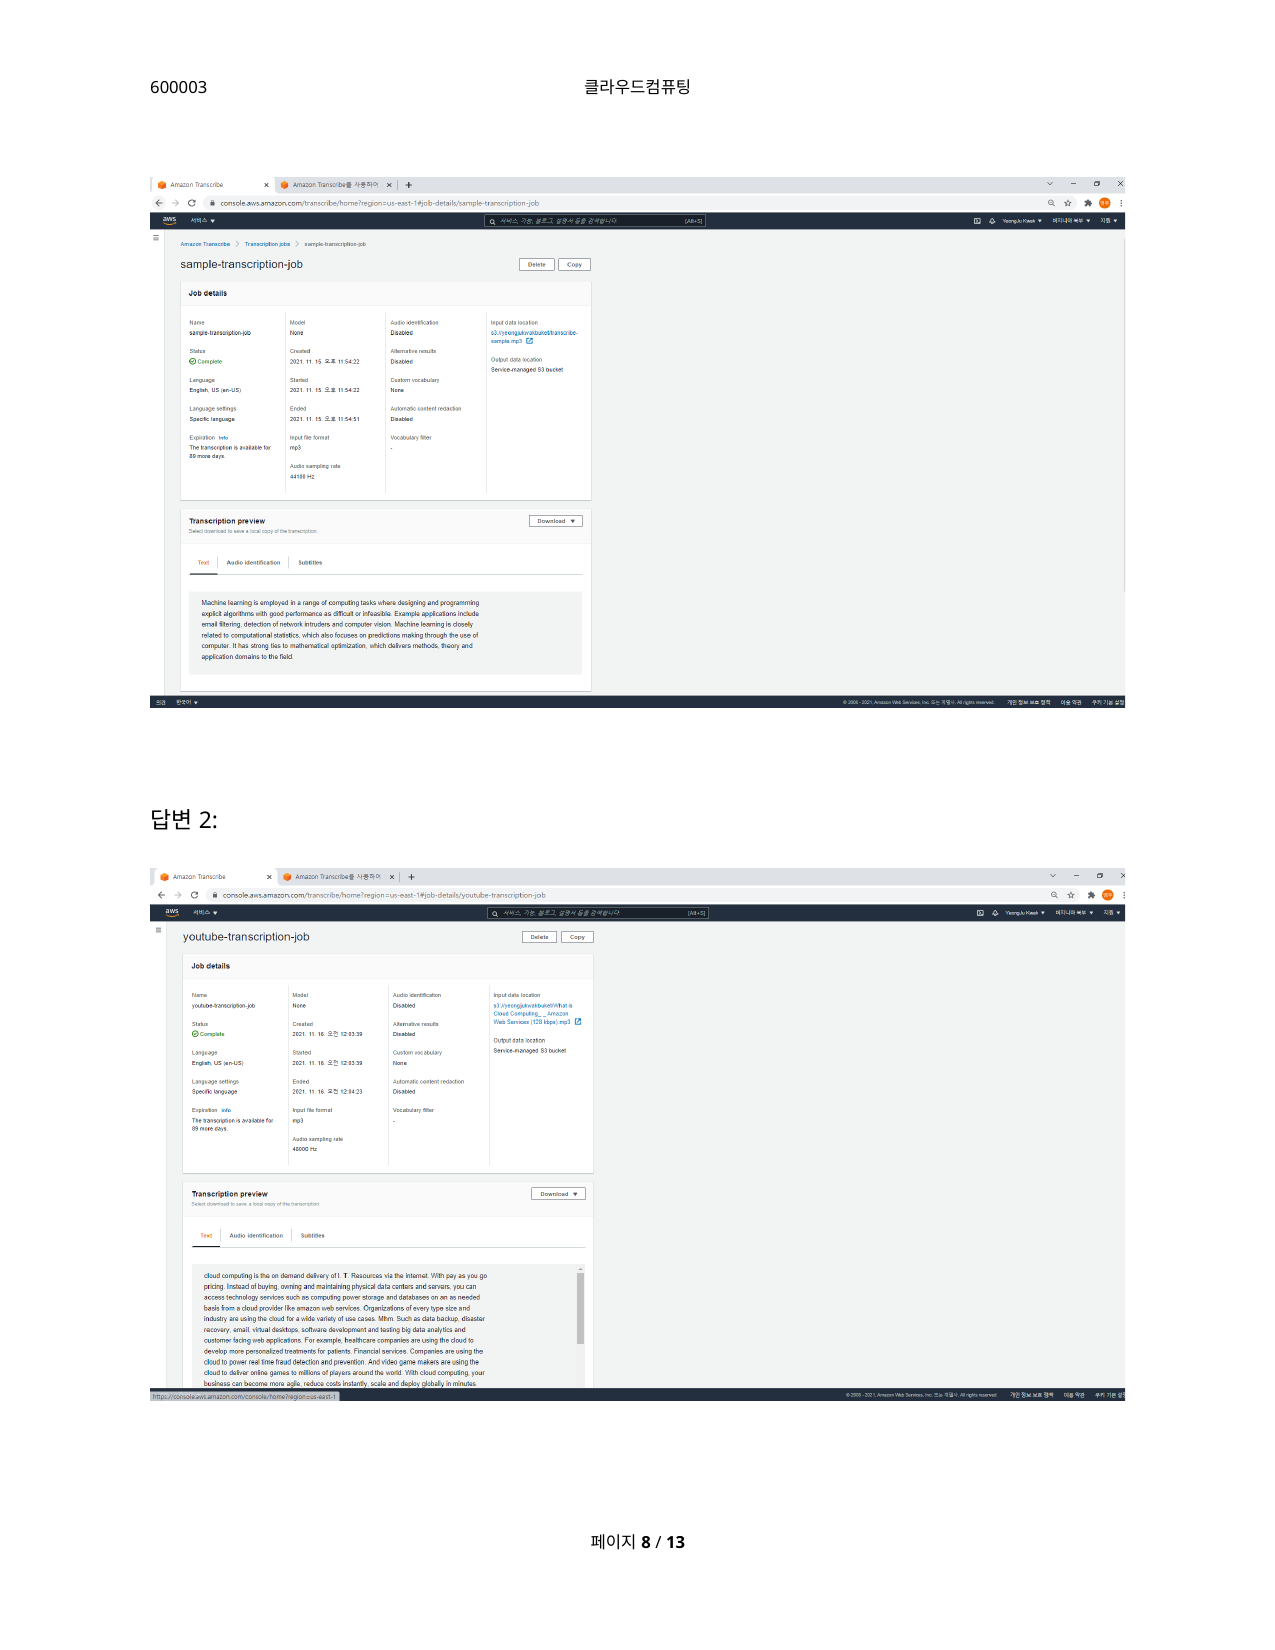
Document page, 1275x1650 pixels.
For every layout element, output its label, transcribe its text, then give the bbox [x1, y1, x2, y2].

picture [150, 868, 1125, 1401]
picture [150, 177, 1125, 708]
text 답변 2: [150, 802, 1125, 835]
